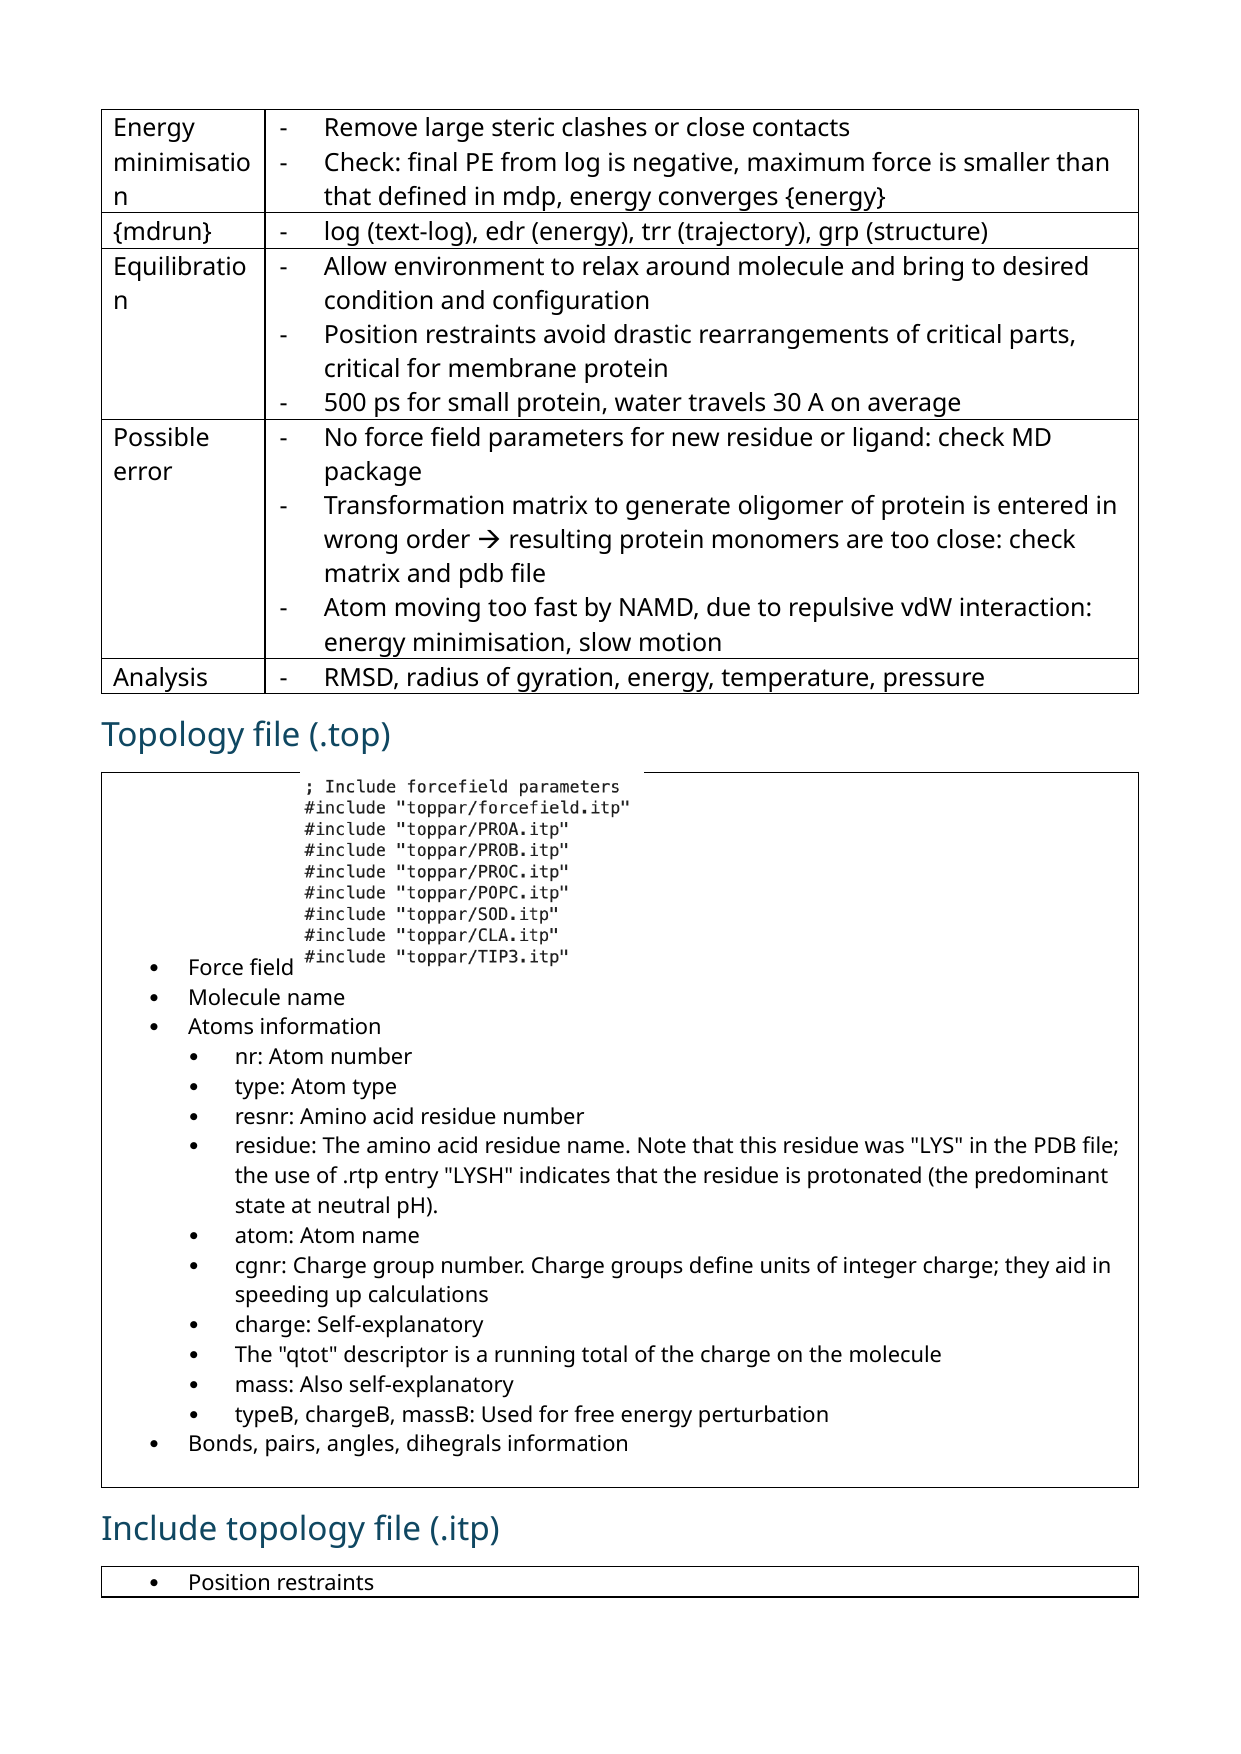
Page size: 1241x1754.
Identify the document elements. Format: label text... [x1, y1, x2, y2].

table_cell No force field parameters for new residue or ligand: check MD package Transformation matrix to generate oligomer of protein is entered in wrong order resulting protein monomers are too close: check matrix and pdb file Atom moving too fast by NAMD, due to repulsive vdW interaction: energy minimisation, slow motion [266, 420, 1138, 658]
table_cell RMSD, radius of gyration, energy, temperature, pressure [266, 659, 1138, 693]
table_cell Possible error [102, 420, 264, 658]
picture [300, 772, 644, 976]
table_cell Allow environment to relax around molecule and bring to desired condition and configuration Position restraints avoid drastic rearrangements of critical parts, critical for membrane protein 500 ps for small protein, water travels 30 A on average [266, 249, 1138, 419]
table_cell Equilibration [102, 249, 264, 419]
table_cell Analysis [102, 659, 264, 693]
table_cell {mdrun} [102, 213, 264, 247]
table_cell Remove large steric clashes or close contacts Check: final PE from log is negative, maximum force is smaller than that defined in mdp, energy converges {energy} [266, 110, 1138, 212]
subtitle Include topology file (.itp) [101, 1505, 1139, 1550]
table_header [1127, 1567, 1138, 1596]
subtitle Topology file (.top) [101, 711, 1139, 756]
table_cell Energy minimisation [102, 110, 264, 212]
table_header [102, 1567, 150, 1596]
table_header Force field Molecule name Atoms information nr: Atom number type: Atom type resnr: Amino acid residue number residue: The amino acid residue name. Note that this residue was "LYS" in the PDB file; the use of .rtp entry "LYSH" indicates that the residue is protonated (the predominant state at neutral pH). atom: Atom name cgnr: Charge group number. Charge groups define units of integer charge; they aid in speeding up calculations charge: Self-explanatory The "qtot" descriptor is a running total of the charge on the molecule mass: Also self-explanatory typeB, chargeB, massB: Used for free energy perturbation Bonds, pairs, angles, dihegrals information [102, 773, 1138, 1487]
table_cell log (text-log), edr (energy), trr (trajectory), grp (structure) [266, 213, 1138, 247]
